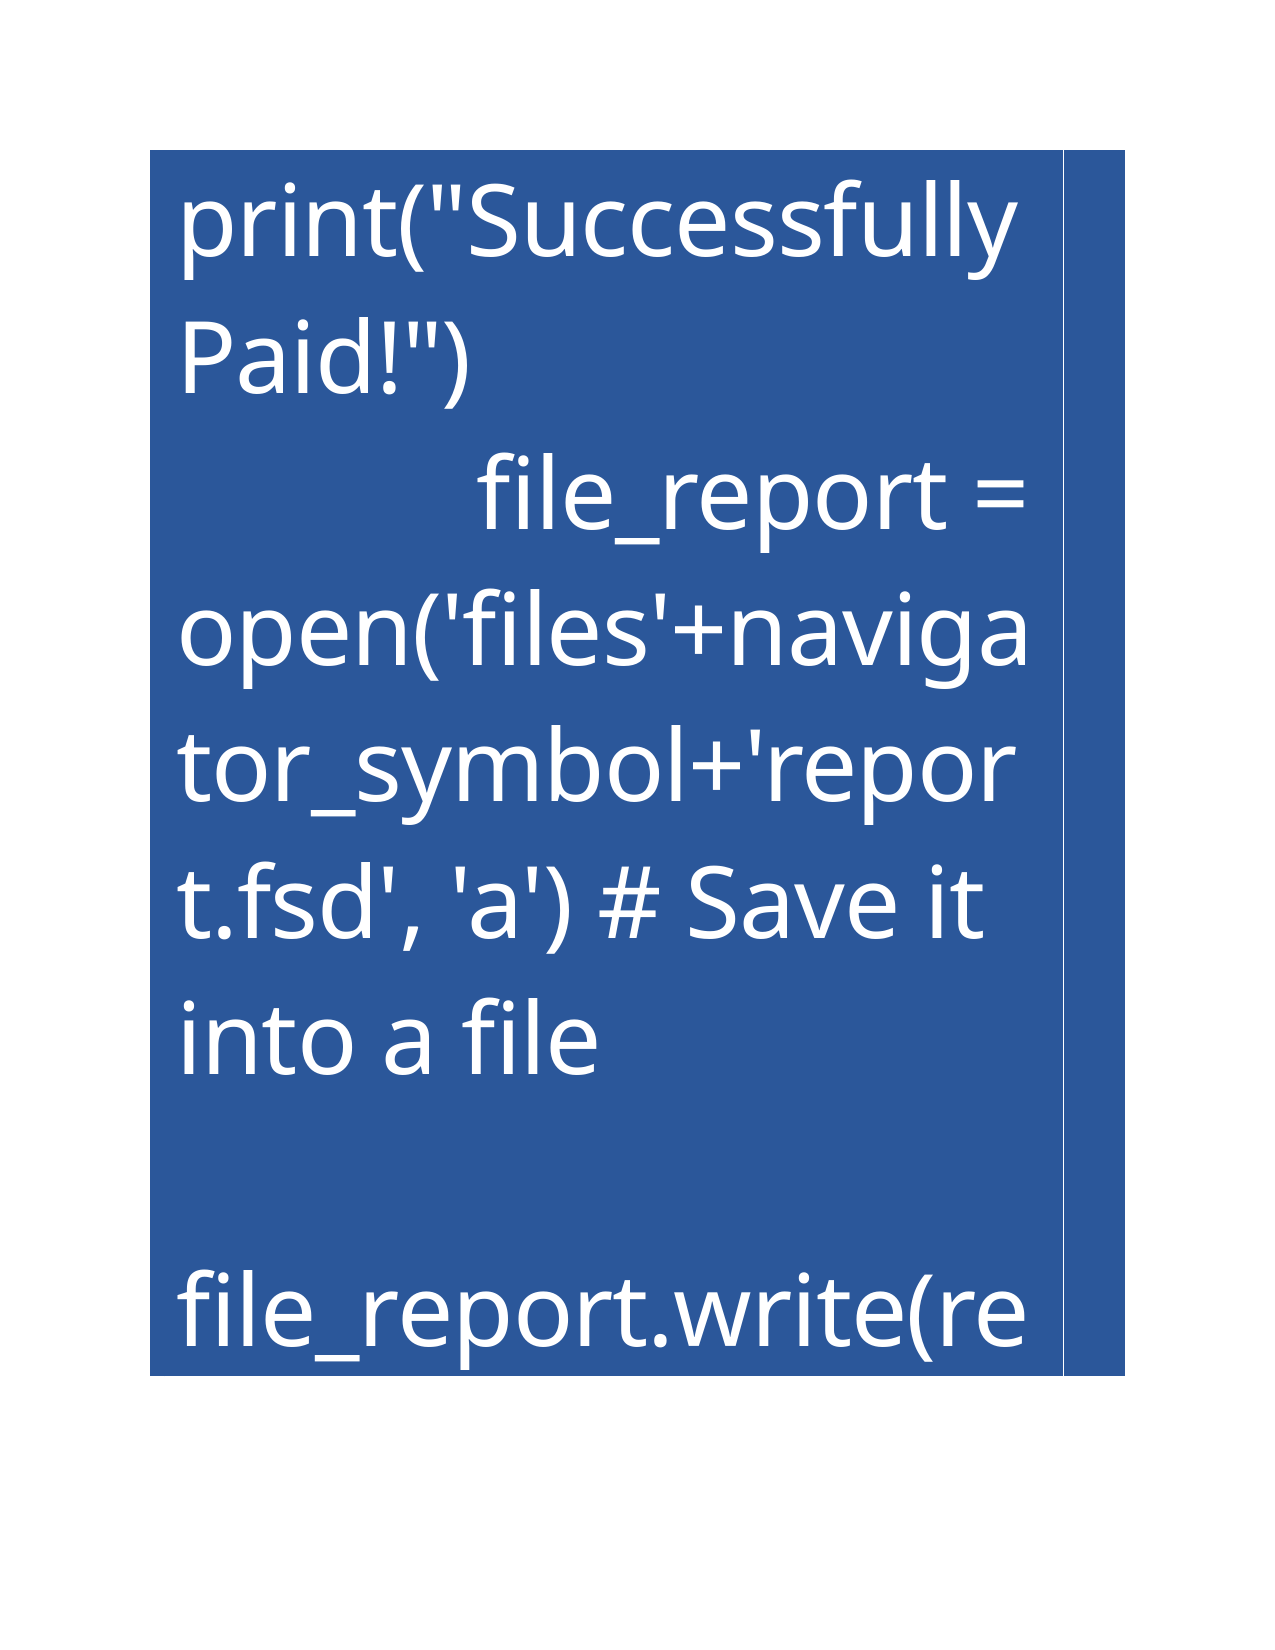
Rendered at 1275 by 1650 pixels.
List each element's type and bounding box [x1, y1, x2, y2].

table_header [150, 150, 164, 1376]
table_header [1064, 150, 1125, 1376]
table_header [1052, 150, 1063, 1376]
